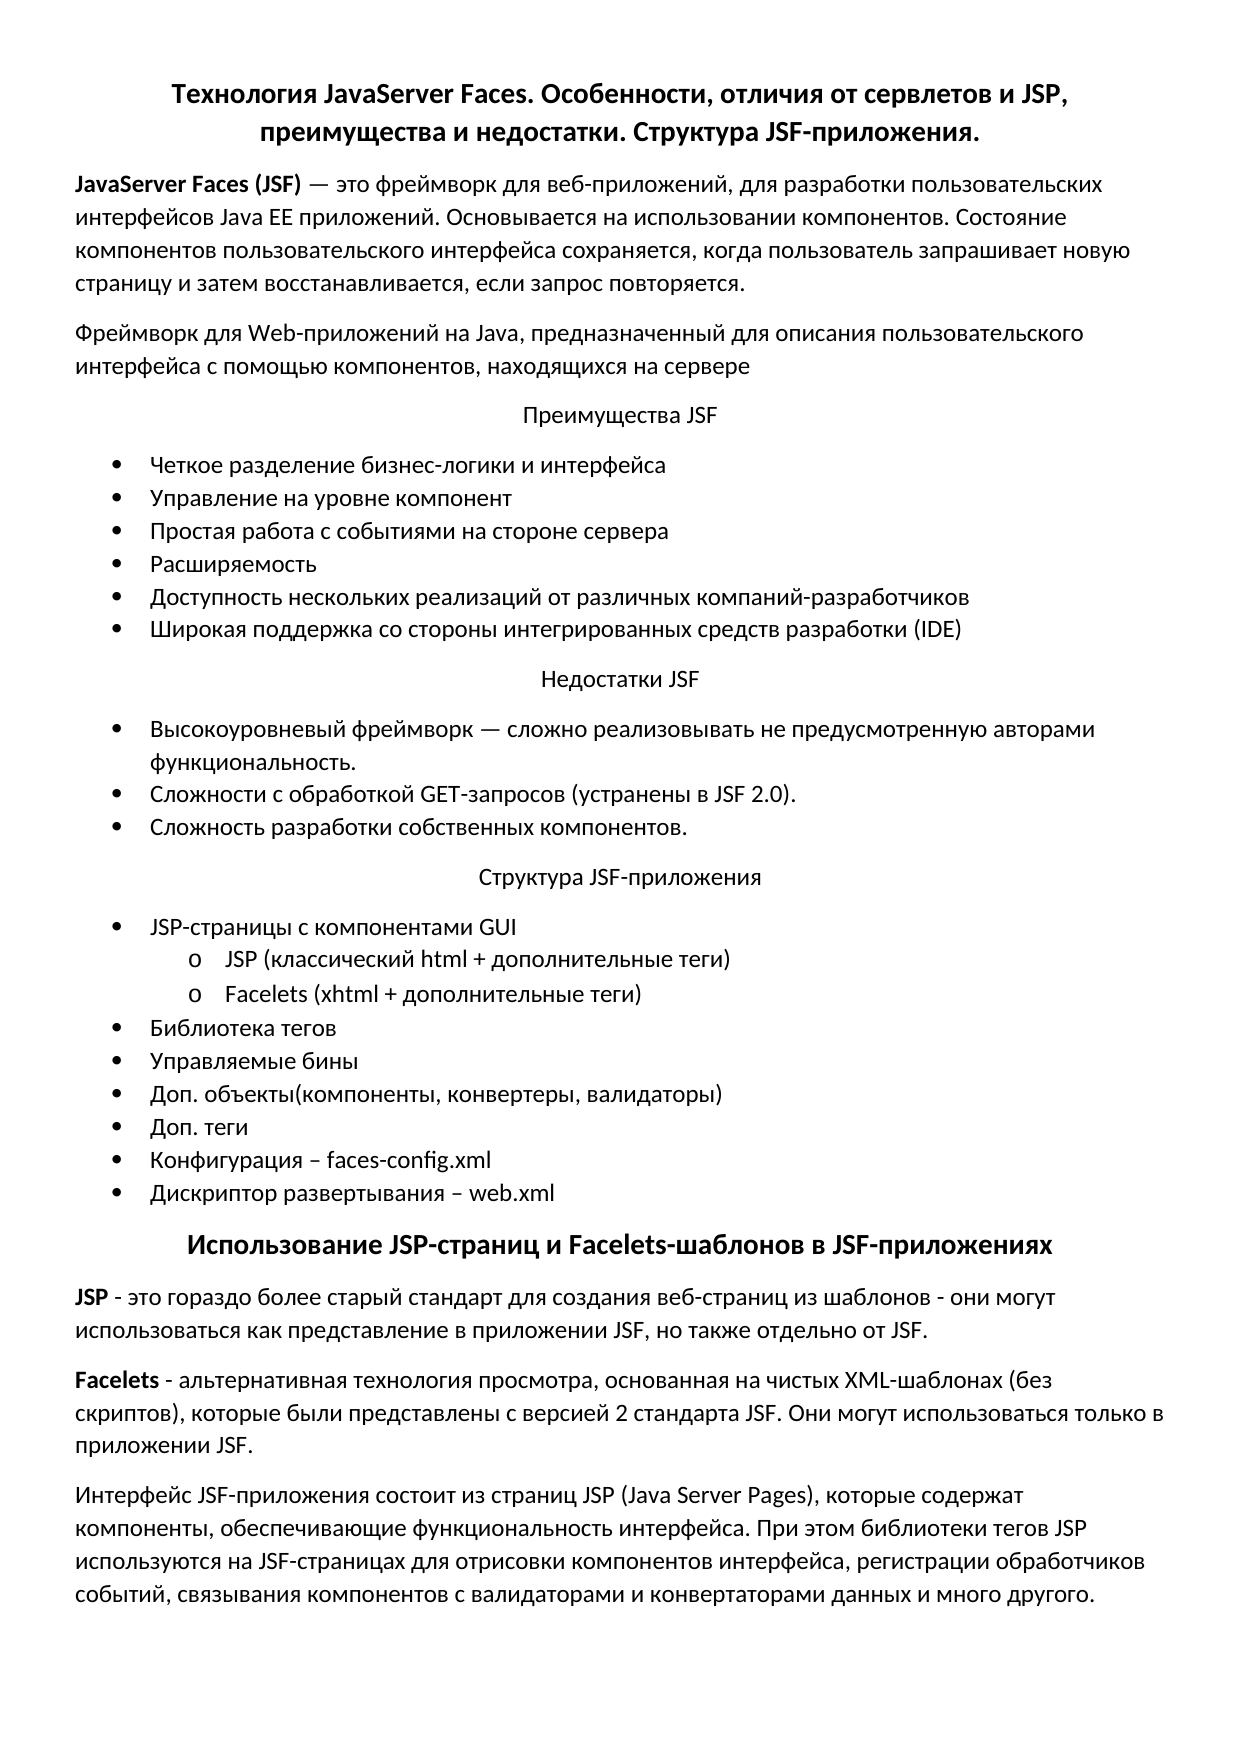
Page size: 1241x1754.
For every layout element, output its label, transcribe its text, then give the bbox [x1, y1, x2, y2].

list Сложности с обработкой GET-запросов (устранены в JSF 2.0). [112, 778, 1165, 809]
list Расширяемость [112, 548, 1165, 578]
list Простая работа с событиями на стороне сервера [112, 515, 1165, 545]
text Интерфейс JSF-приложения состоит из страниц JSP (Java Server Pages), которые содержат компоненты, обеспечивающие функциональность интерфейса. При этом библиотеки тегов JSP используются на JSF-страницах для отрисовки компонентов интерфейса, регистрации обработчиков событий, связывания компонентов с валидаторами и конвертаторами данных и много другого. [75, 1479, 1165, 1608]
text Использование JSP-страниц и Facelets-шаблонов в JSF-приложениях [75, 1226, 1165, 1262]
list Широкая поддержка со стороны интегрированных средств разработки (IDE) [112, 613, 1165, 644]
list Управляемые бины [112, 1045, 1165, 1076]
list Доступность нескольких реализаций от различных компаний-разработчиков [112, 581, 1165, 611]
list Доп. объекты(компоненты, конвертеры, валидаторы) [112, 1078, 1165, 1108]
text Фреймворк для Web-приложений на Java, предназначенный для описания пользовательского интерфейса с помощью компонентов, находящихся на сервере [75, 317, 1165, 380]
text Структура JSF-приложения [75, 861, 1165, 892]
list Facelets (xhtml + дополнительные теги) [187, 978, 1165, 1009]
text Преимущества JSF [75, 399, 1165, 430]
text Facelets - альтернативная технология просмотра, основанная на чистых XML-шаблонах (без скриптов), которые были представлены с версией 2 стандарта JSF. Они могут использоваться только в приложении JSF. [75, 1364, 1165, 1460]
list Высокоуровневый фреймворк — сложно реализовывать не предусмотренную авторами функциональность. [112, 713, 1165, 776]
list JSP (классический html + дополнительные теги) [187, 943, 1165, 975]
text Недостатки JSF [75, 663, 1165, 694]
text JavaServer Faces (JSF) — это фреймворк для веб-приложений, для разработки пользовательских интерфейсов Java EE приложений. Основывается на использовании компонентов. Состояние компонентов пользовательского интерфейса сохраняется, когда пользователь запрашивает новую страницу и затем восстанавливается, если запрос повторяется. [75, 168, 1165, 298]
list JSP-страницы с компонентами GUI [112, 911, 1165, 941]
list Доп. теги [112, 1111, 1165, 1141]
list Сложность разработки собственных компонентов. [112, 811, 1165, 842]
list Конфигурация – faces-config.xml [112, 1144, 1165, 1174]
text JSP - это гораздо более старый стандарт для создания веб-страниц из шаблонов - они могут использоваться как представление в приложении JSF, но также отдельно от JSF. [75, 1281, 1165, 1345]
text Технология JavaServer Faces. Особенности, отличия от сервлетов и JSP, преимущества и недостатки. Структура JSF-приложения. [75, 75, 1165, 149]
list Четкое разделение бизнес-логики и интерфейса [112, 449, 1165, 479]
list Библиотека тегов [112, 1012, 1165, 1043]
list Дискриптор развертывания – web.xml [112, 1177, 1165, 1207]
list Управление на уровне компонент [112, 482, 1165, 512]
